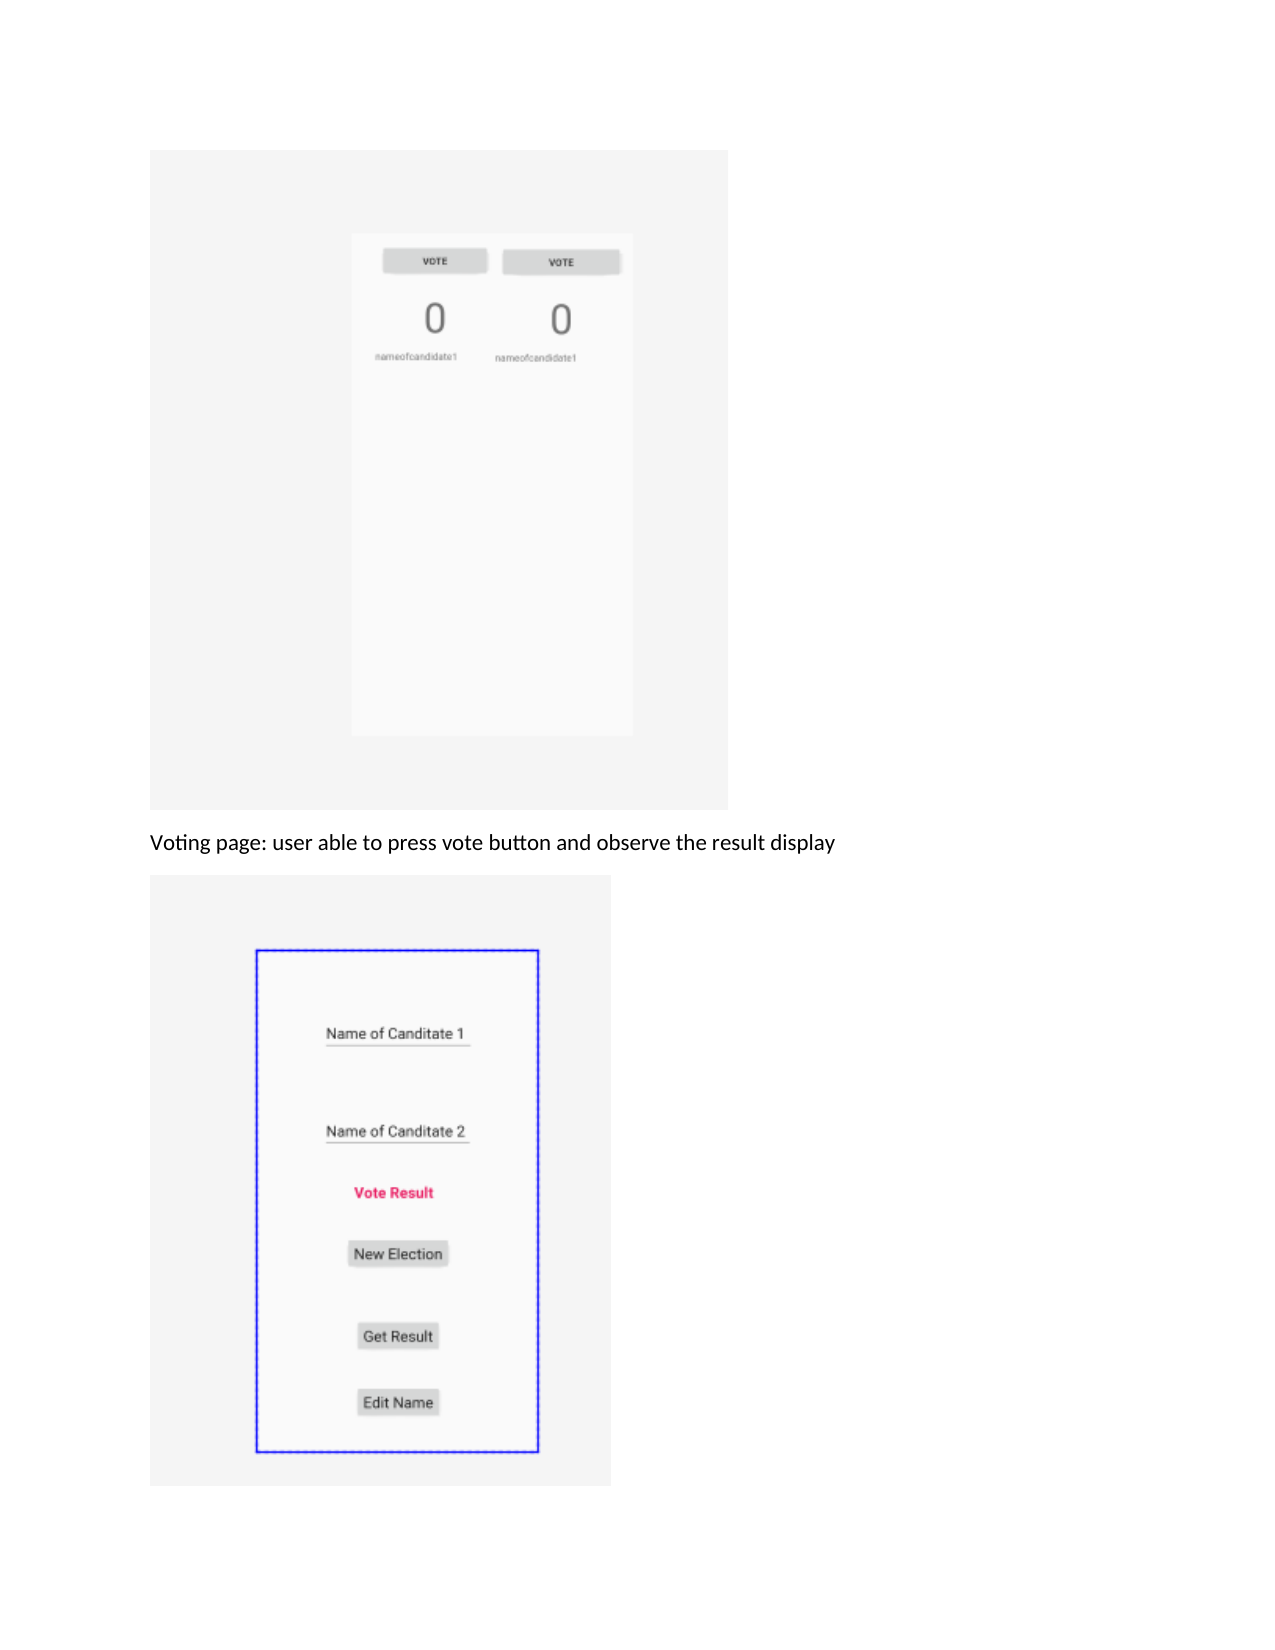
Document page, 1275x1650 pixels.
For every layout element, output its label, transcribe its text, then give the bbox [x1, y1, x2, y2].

picture [150, 875, 611, 1486]
picture [150, 150, 729, 810]
text Voting page: user able to press vote button and observe the result display [150, 828, 1125, 856]
